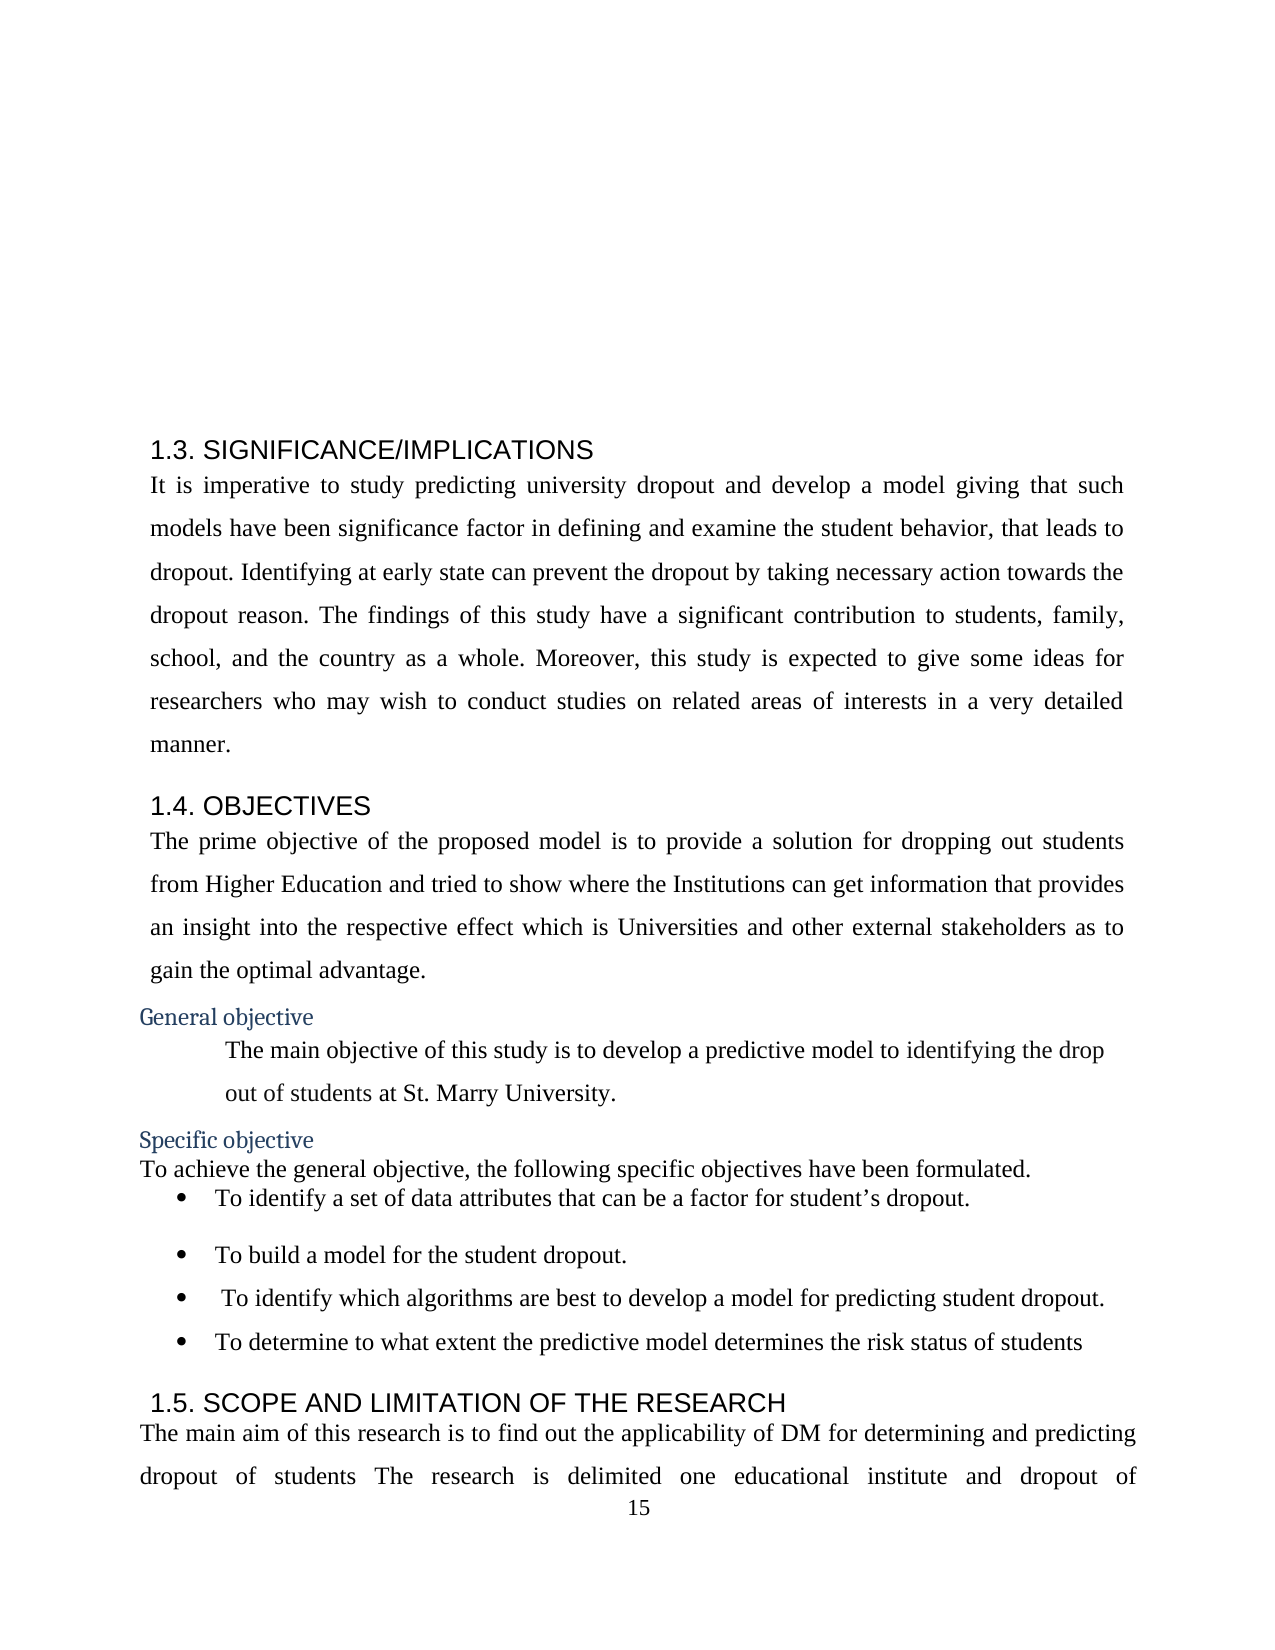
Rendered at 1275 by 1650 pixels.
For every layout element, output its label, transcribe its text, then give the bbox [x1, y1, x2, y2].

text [139, 1418, 1137, 1490]
list To identify which algorithms are best to develop a model for predicting student dropout. [177, 1283, 1137, 1312]
text The prime objective of the proposed model is to provide a solution for dropping out students from Higher Education and tried to show where the Institutions can get information that provides an insight into the respective effect which is Universities and other external stakeholders as to gain the optimal advantage. [150, 826, 1125, 984]
subtitle 1.5. SCOPE AND LIMITATION OF THE RESEARCH [150, 1387, 1137, 1418]
subtitle 1.3. SIGNIFICANCE/IMPLICATIONS [150, 434, 1137, 465]
text The main objective of this study is to develop a predictive model to identifying the drop out of students at St. Marry University. [225, 1035, 1132, 1107]
subtitle 1.4. OBJECTIVES [150, 789, 1137, 821]
text It is imperative to study predicting university dropout and develop a model giving that such models have been significance factor in defining and examine the student behavior, that leads to dropout. Identifying at early state can prevent the dropout by taking necessary action towards the dropout reason. The findings of this study have a significant contribution to students, family, school, and the country as a whole. Moreover, this study is expected to give some ideas for researchers who may wish to conduct studies on related areas of interests in a very detailed manner. [150, 470, 1125, 758]
list To build a model for the student dropout. [177, 1240, 1137, 1269]
list To identify a set of data attributes that can be a factor for student’s dropout. [177, 1183, 1137, 1212]
subtitle General objective [139, 1002, 1137, 1031]
list To determine to what extent the predictive model determines the risk status of students [177, 1327, 1137, 1355]
subtitle Specific objective [139, 1126, 1137, 1154]
text To achieve the general objective, the following specific objectives have been formulated. [139, 1154, 1137, 1183]
